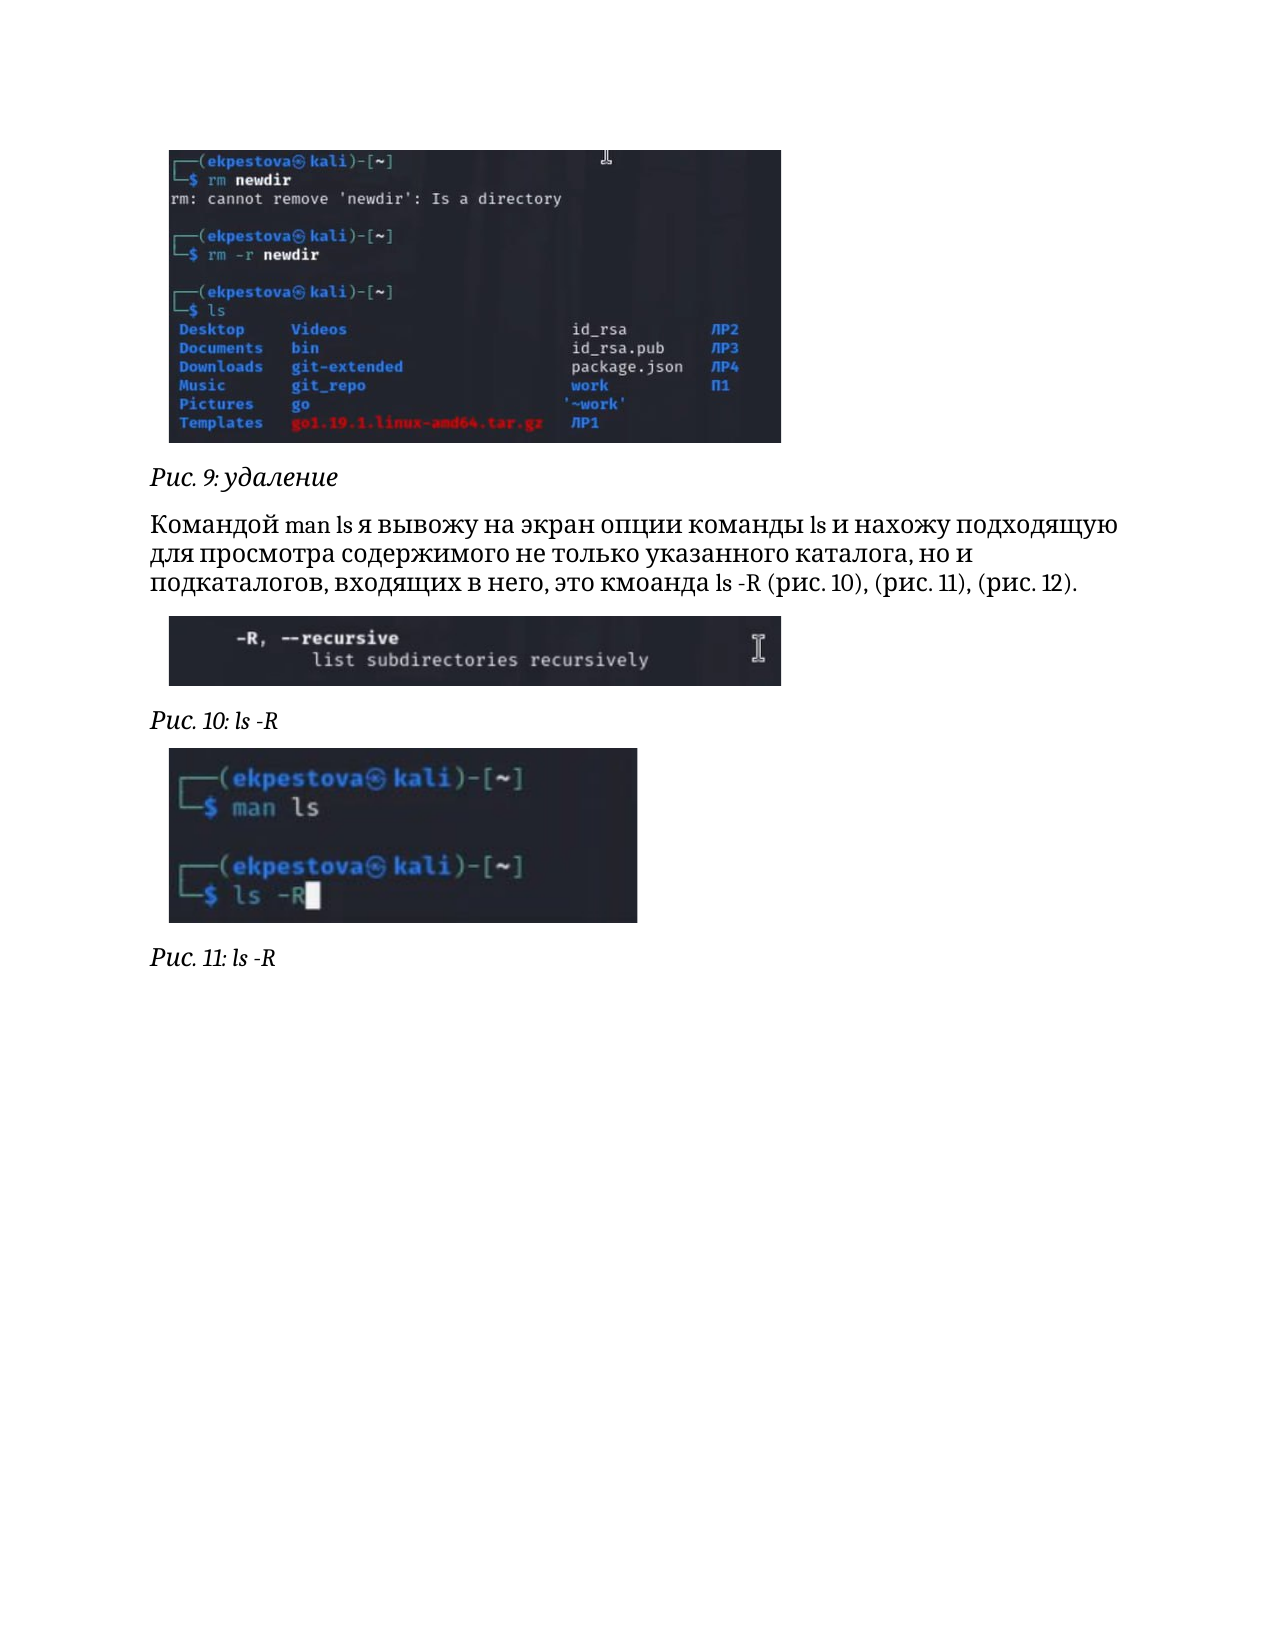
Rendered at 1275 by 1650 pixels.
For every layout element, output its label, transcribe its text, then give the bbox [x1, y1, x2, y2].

text Рис. 11: ls -R [150, 944, 1125, 973]
text Командой man ls я вывожу на экран опции команды ls и нахожу подходящую для просмотра содержимого не только указанного каталога, но и подкаталогов, входящих в него, это кмоанда ls -R (рис. 10), (рис. 11), (рис. 12). [150, 511, 1125, 597]
text Рис. 9: удаление [150, 464, 1125, 492]
text Рис. 10: ls -R [150, 707, 1125, 736]
